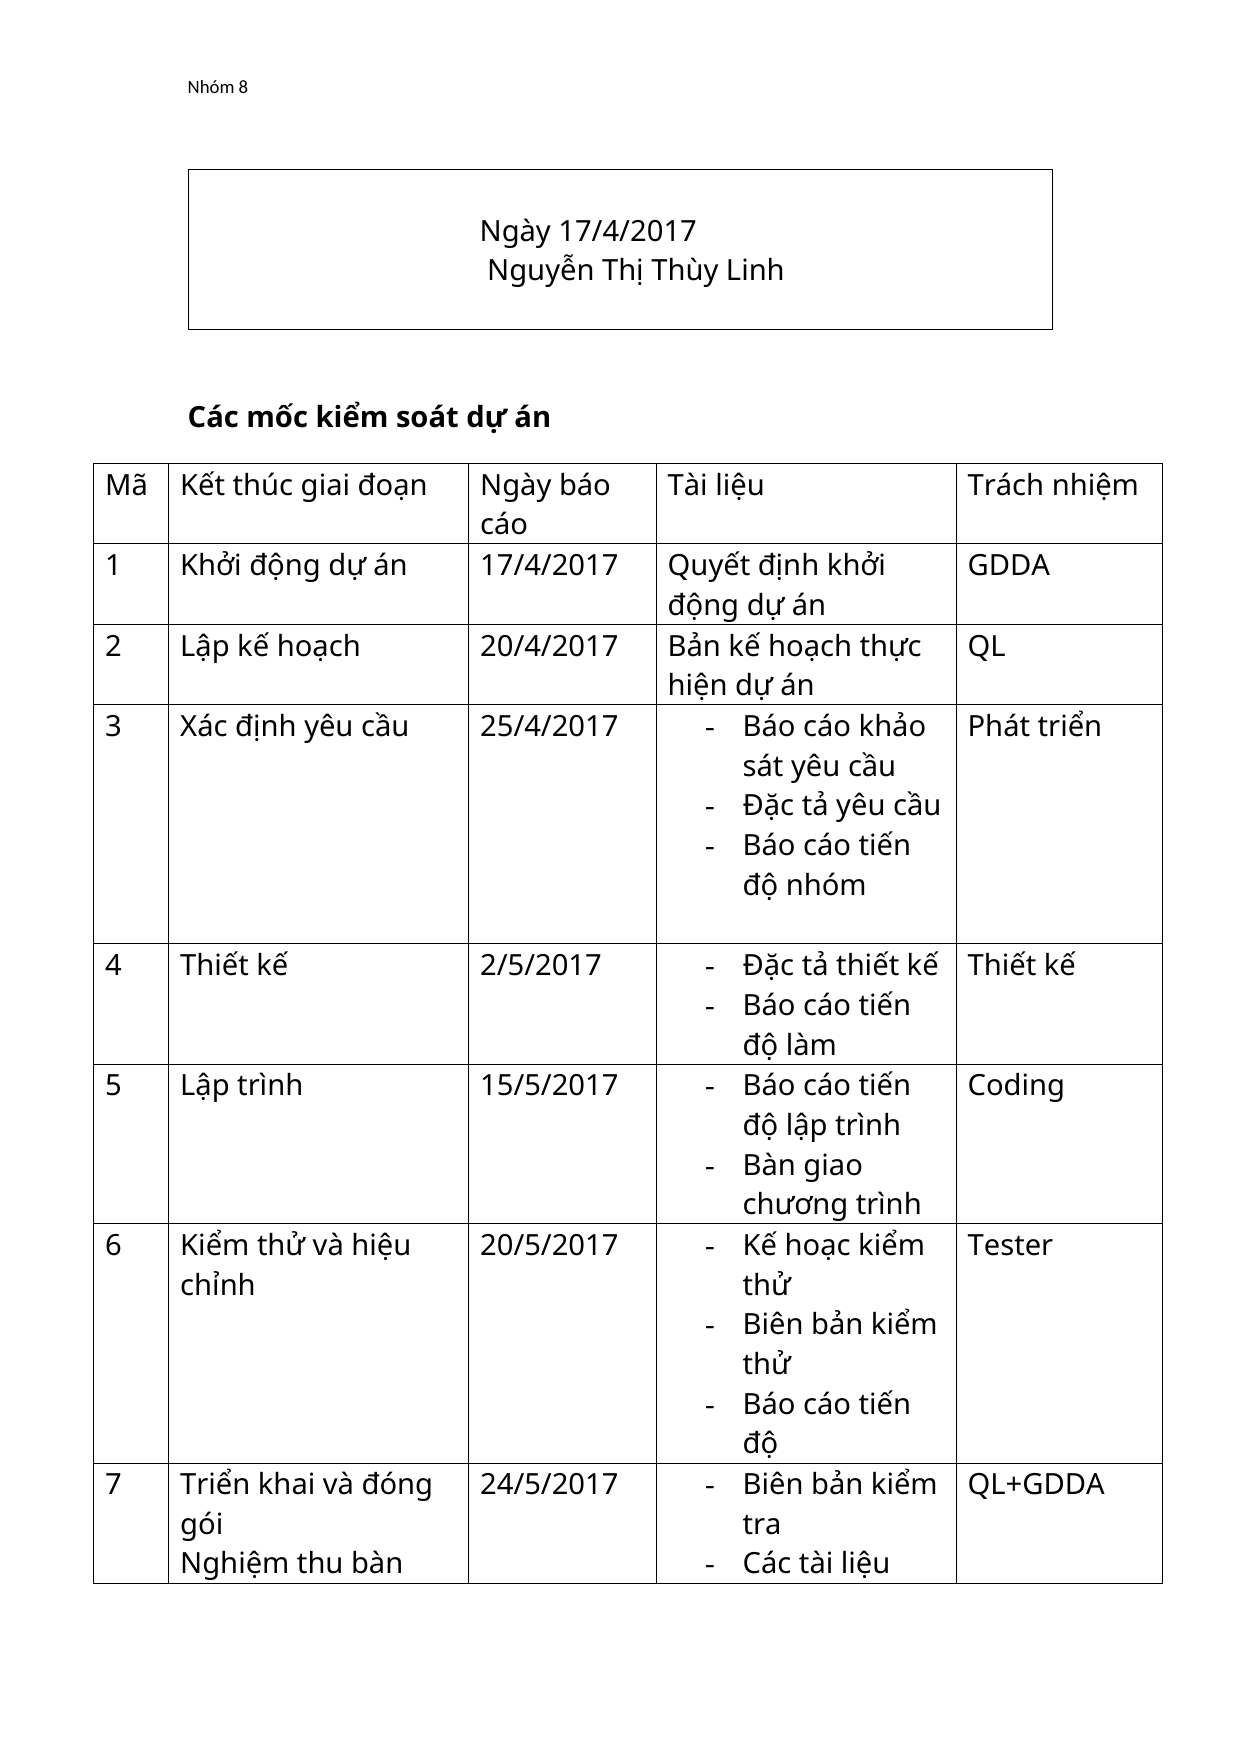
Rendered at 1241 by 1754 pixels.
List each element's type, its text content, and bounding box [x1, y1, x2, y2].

table_cell Lập kế hoạch [169, 625, 468, 704]
table_cell Quyết định khởi động dự án [657, 544, 956, 624]
table_cell Tester [957, 1224, 1162, 1462]
table_cell GDDA [957, 544, 1162, 624]
text Các mốc kiểm soát dự án [187, 396, 1053, 436]
table_cell 1 [94, 544, 168, 624]
table_header Mã [94, 464, 168, 543]
table_cell Đặc tả thiết kế Báo cáo tiến độ làm [657, 944, 956, 1063]
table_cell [189, 170, 1052, 329]
table_cell Lập trình [169, 1065, 468, 1223]
table_cell Kế hoạc kiểm thử Biên bản kiểm thử Báo cáo tiến độ [657, 1224, 956, 1462]
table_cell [169, 1464, 468, 1582]
table_cell Khởi động dự án [169, 544, 468, 624]
table_cell QL [957, 625, 1162, 704]
table_cell QL+GDDA [957, 1464, 1162, 1582]
table_cell Thiết kế [957, 944, 1162, 1063]
table_cell Xác định yêu cầu [169, 705, 468, 943]
table_cell Thiết kế [169, 944, 468, 1063]
table_cell Phát triển [957, 705, 1162, 943]
table_cell 24/5/2017 [469, 1464, 656, 1582]
table_cell Kiểm thử và hiệu chỉnh [169, 1224, 468, 1462]
table_cell Báo cáo khảo sát yêu cầu Đặc tả yêu cầu Báo cáo tiến độ nhóm [657, 705, 956, 943]
table_cell 6 [94, 1224, 168, 1462]
table_cell Báo cáo tiến độ lập trình Bàn giao chương trình [657, 1065, 956, 1223]
table_cell 2/5/2017 [469, 944, 656, 1063]
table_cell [657, 1464, 956, 1582]
table_cell 25/4/2017 [469, 705, 656, 943]
table_cell Coding [957, 1065, 1162, 1223]
table_header Tài liệu [657, 464, 956, 543]
table_header Kết thúc giai đoạn [169, 464, 468, 543]
table_cell 2 [94, 625, 168, 704]
table_cell 20/4/2017 [469, 625, 656, 704]
table_cell 15/5/2017 [469, 1065, 656, 1223]
table_header Ngày báo cáo [469, 464, 656, 543]
table_cell 3 [94, 705, 168, 943]
table_header Trách nhiệm [957, 464, 1162, 543]
table_cell Bản kế hoạch thực hiện dự án [657, 625, 956, 704]
table_cell 5 [94, 1065, 168, 1223]
table_cell 17/4/2017 [469, 544, 656, 624]
table_cell 20/5/2017 [469, 1224, 656, 1462]
table_cell 7 [94, 1464, 168, 1582]
table_cell 4 [94, 944, 168, 1063]
